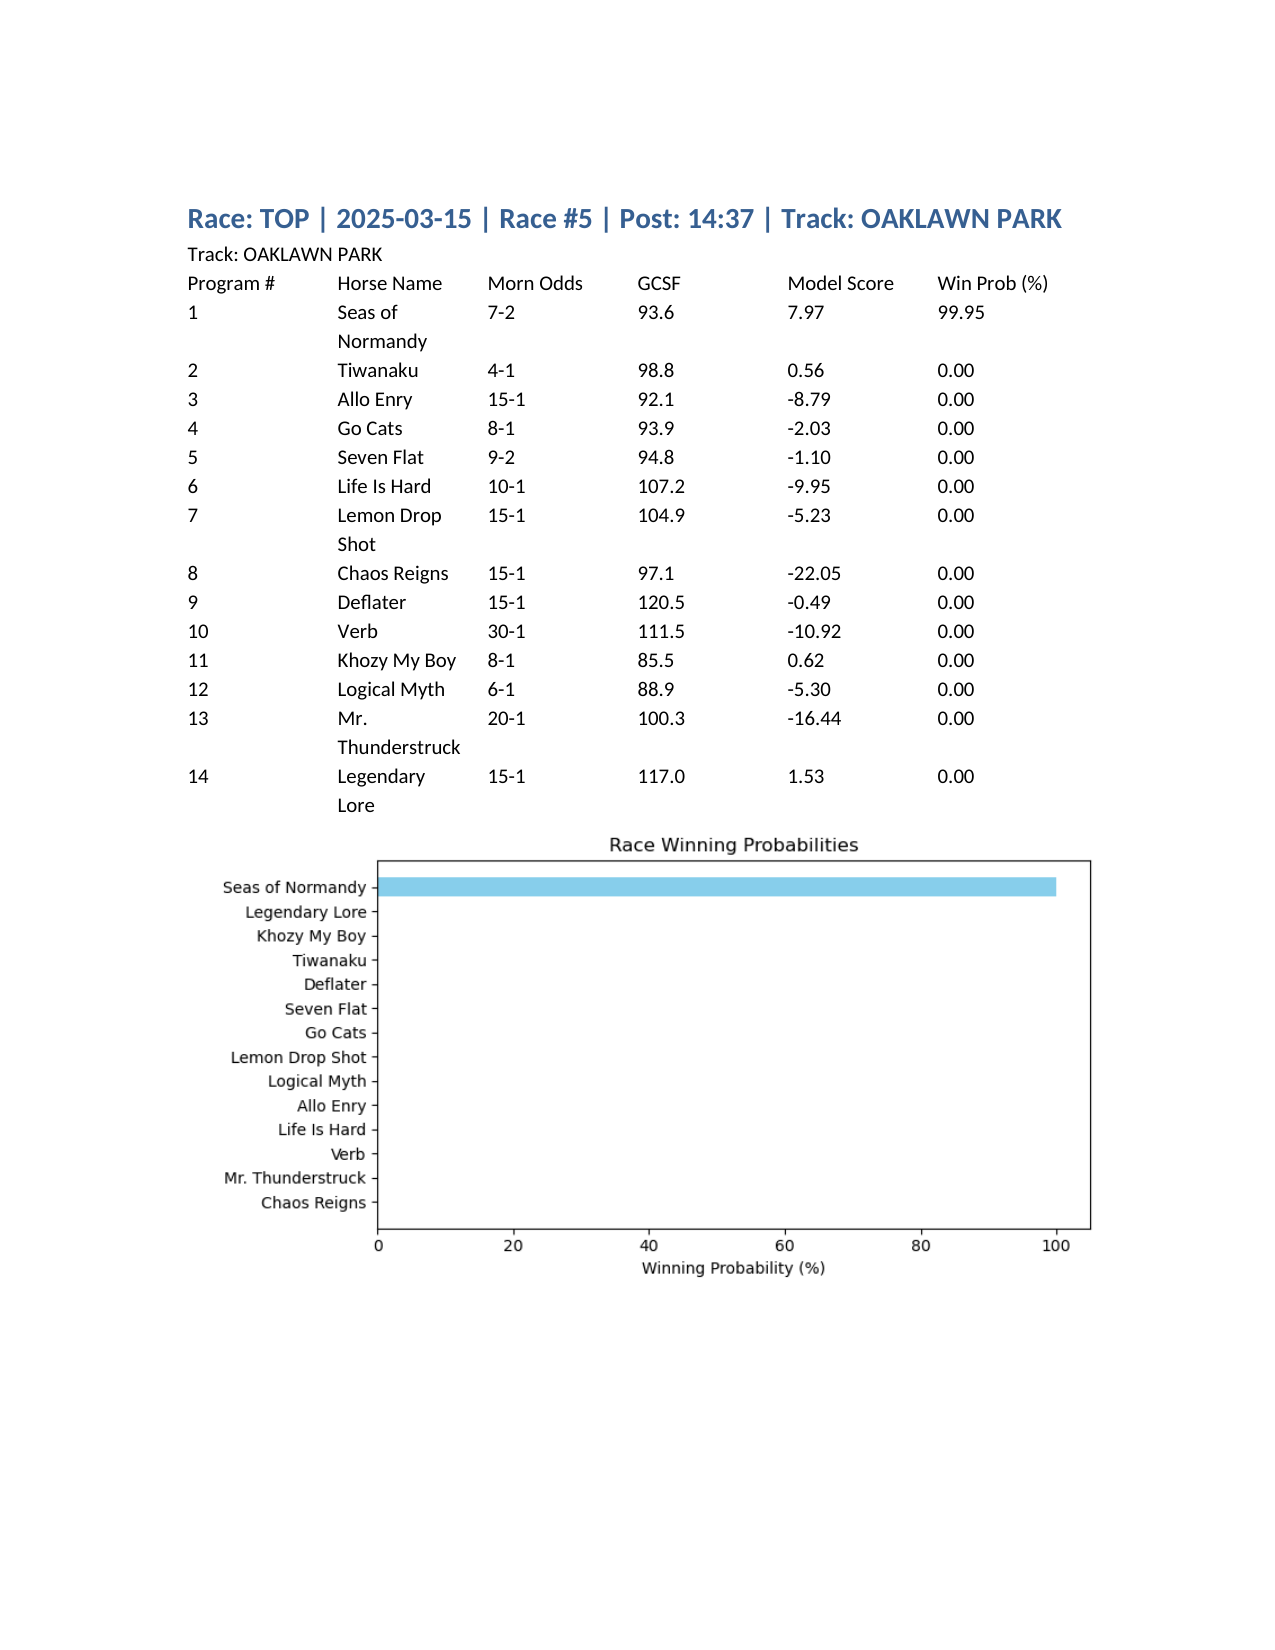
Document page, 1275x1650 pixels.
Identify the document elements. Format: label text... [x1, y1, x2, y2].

table_cell 107.2 [626, 473, 776, 502]
table_cell Seven Flat [326, 444, 476, 473]
table_cell 10 [176, 618, 326, 647]
table_header Model Score [776, 270, 926, 299]
table_cell Life Is Hard [326, 473, 476, 502]
table_cell 6 [176, 473, 326, 502]
table_cell 0.00 [926, 763, 1076, 821]
table_cell 20-1 [476, 705, 626, 763]
table_cell Go Cats [326, 415, 476, 444]
table_cell 8-1 [476, 415, 626, 444]
table_cell -5.23 [776, 502, 926, 560]
table_cell 0.00 [926, 618, 1076, 647]
table_cell 2 [176, 357, 326, 386]
table_cell 30-1 [476, 618, 626, 647]
table_cell 120.5 [626, 589, 776, 618]
table_cell 8-1 [476, 647, 626, 676]
table_cell 15-1 [476, 502, 626, 560]
table_cell Chaos Reigns [326, 560, 476, 589]
table_cell -2.03 [776, 415, 926, 444]
table_cell 0.00 [926, 473, 1076, 502]
table_cell 104.9 [626, 502, 776, 560]
table_cell 0.56 [776, 357, 926, 386]
table_cell 0.00 [926, 647, 1076, 676]
table_cell 3 [176, 386, 326, 415]
table_header GCSF [626, 270, 776, 299]
table_cell 4-1 [476, 357, 626, 386]
table_cell Logical Myth [326, 676, 476, 705]
table_cell 0.00 [926, 589, 1076, 618]
table_cell Lemon Drop Shot [326, 502, 476, 560]
table_cell Khozy My Boy [326, 647, 476, 676]
table_cell -0.49 [776, 589, 926, 618]
table_cell 15-1 [476, 763, 626, 821]
table_cell Legendary Lore [326, 763, 476, 821]
table_cell Deflater [326, 589, 476, 618]
table_cell 15-1 [476, 589, 626, 618]
table_cell -1.10 [776, 444, 926, 473]
table_cell 99.95 [926, 299, 1076, 357]
table_cell 13 [176, 705, 326, 763]
table_cell 0.00 [926, 705, 1076, 763]
table_cell 85.5 [626, 647, 776, 676]
table_cell Allo Enry [326, 386, 476, 415]
text Track: OAKLAWN PARK [187, 241, 1087, 266]
table_cell Seas of Normandy [326, 299, 476, 357]
table_cell -22.05 [776, 560, 926, 589]
table_cell 93.9 [626, 415, 776, 444]
table_cell 9 [176, 589, 326, 618]
table_cell 98.8 [626, 357, 776, 386]
table_cell -8.79 [776, 386, 926, 415]
subtitle Race: TOP | 2025-03-15 | Race #5 | Post: 14:37 | Track: OAKLAWN PARK [187, 200, 1087, 236]
table_cell 5 [176, 444, 326, 473]
table_cell 7 [176, 502, 326, 560]
picture [206, 821, 1107, 1294]
table_cell 100.3 [626, 705, 776, 763]
table_cell -16.44 [776, 705, 926, 763]
table_cell -10.92 [776, 618, 926, 647]
table_cell 14 [176, 763, 326, 821]
table_cell -9.95 [776, 473, 926, 502]
table_header Win Prob (%) [926, 270, 1076, 299]
table_cell 15-1 [476, 386, 626, 415]
table_cell 7-2 [476, 299, 626, 357]
table_cell 7.97 [776, 299, 926, 357]
table_cell 1 [176, 299, 326, 357]
table_cell Verb [326, 618, 476, 647]
table_cell 0.00 [926, 560, 1076, 589]
table_cell 11 [176, 647, 326, 676]
table_cell 0.00 [926, 502, 1076, 560]
table_cell 12 [176, 676, 326, 705]
table_cell 0.62 [776, 647, 926, 676]
table_cell 10-1 [476, 473, 626, 502]
table_header Morn Odds [476, 270, 626, 299]
table_cell 8 [176, 560, 326, 589]
table_cell 111.5 [626, 618, 776, 647]
table_header Program # [176, 270, 326, 299]
table_cell 88.9 [626, 676, 776, 705]
table_cell 1.53 [776, 763, 926, 821]
table_cell 92.1 [626, 386, 776, 415]
table_cell Tiwanaku [326, 357, 476, 386]
table_cell 0.00 [926, 444, 1076, 473]
table_cell 9-2 [476, 444, 626, 473]
table_header Horse Name [326, 270, 476, 299]
table_cell 93.6 [626, 299, 776, 357]
table_cell -5.30 [776, 676, 926, 705]
table_cell 0.00 [926, 357, 1076, 386]
table_cell 15-1 [476, 560, 626, 589]
table_cell 97.1 [626, 560, 776, 589]
table_cell 0.00 [926, 676, 1076, 705]
table_cell 117.0 [626, 763, 776, 821]
table_cell 0.00 [926, 415, 1076, 444]
table_cell 6-1 [476, 676, 626, 705]
table_cell 94.8 [626, 444, 776, 473]
table_cell 4 [176, 415, 326, 444]
table_cell Mr. Thunderstruck [326, 705, 476, 763]
table_cell 0.00 [926, 386, 1076, 415]
